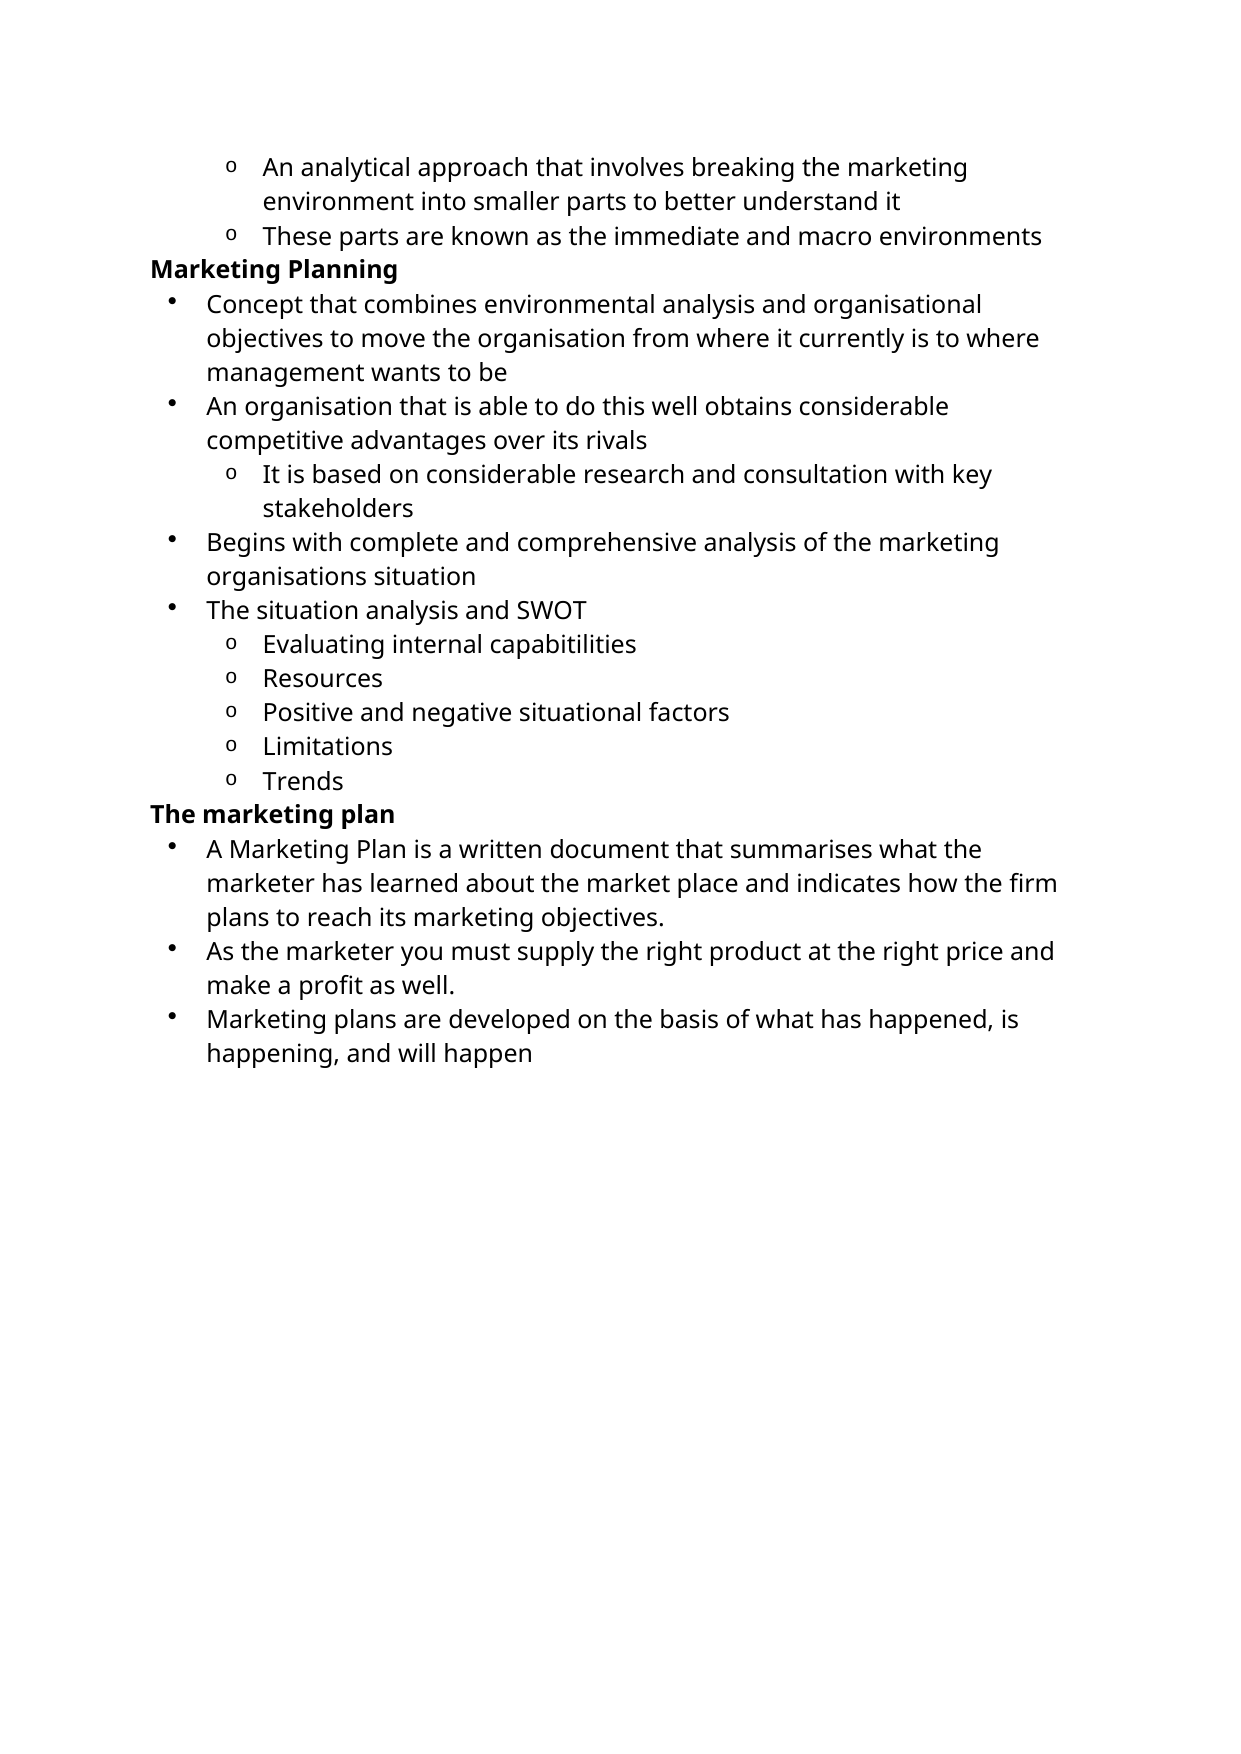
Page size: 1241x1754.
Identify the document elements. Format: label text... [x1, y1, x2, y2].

list Trends [225, 763, 1090, 797]
list These parts are known as the immediate and macro environments [225, 218, 1090, 252]
list A Marketing Plan is a written document that summarises what the marketer has learned about the market place and indicates how the firm plans to reach its marketing objectives. [169, 831, 1090, 933]
text Marketing Planning [150, 252, 1090, 286]
list Marketing plans are developed on the basis of what has happened, is happening, and will happen [169, 1002, 1090, 1070]
list An analytical approach that involves breaking the marketing environment into smaller parts to better understand it [225, 150, 1090, 218]
list The situation analysis and SWOT [169, 593, 1090, 627]
list Resources [225, 661, 1090, 695]
list It is based on considerable research and consultation with key stakeholders [225, 457, 1090, 525]
list As the marketer you must supply the right product at the right price and make a profit as well. [169, 933, 1090, 1002]
list Positive and negative situational factors [225, 695, 1090, 729]
list Concept that combines environmental analysis and organisational objectives to move the organisation from where it currently is to where management wants to be [169, 286, 1090, 388]
list Begins with complete and comprehensive analysis of the marketing organisations situation [169, 525, 1090, 593]
list An organisation that is able to do this well obtains considerable competitive advantages over its rivals [169, 388, 1090, 457]
list Limitations [225, 729, 1090, 763]
list Evaluating internal capabitilities [225, 627, 1090, 661]
text The marketing plan [150, 797, 1090, 831]
